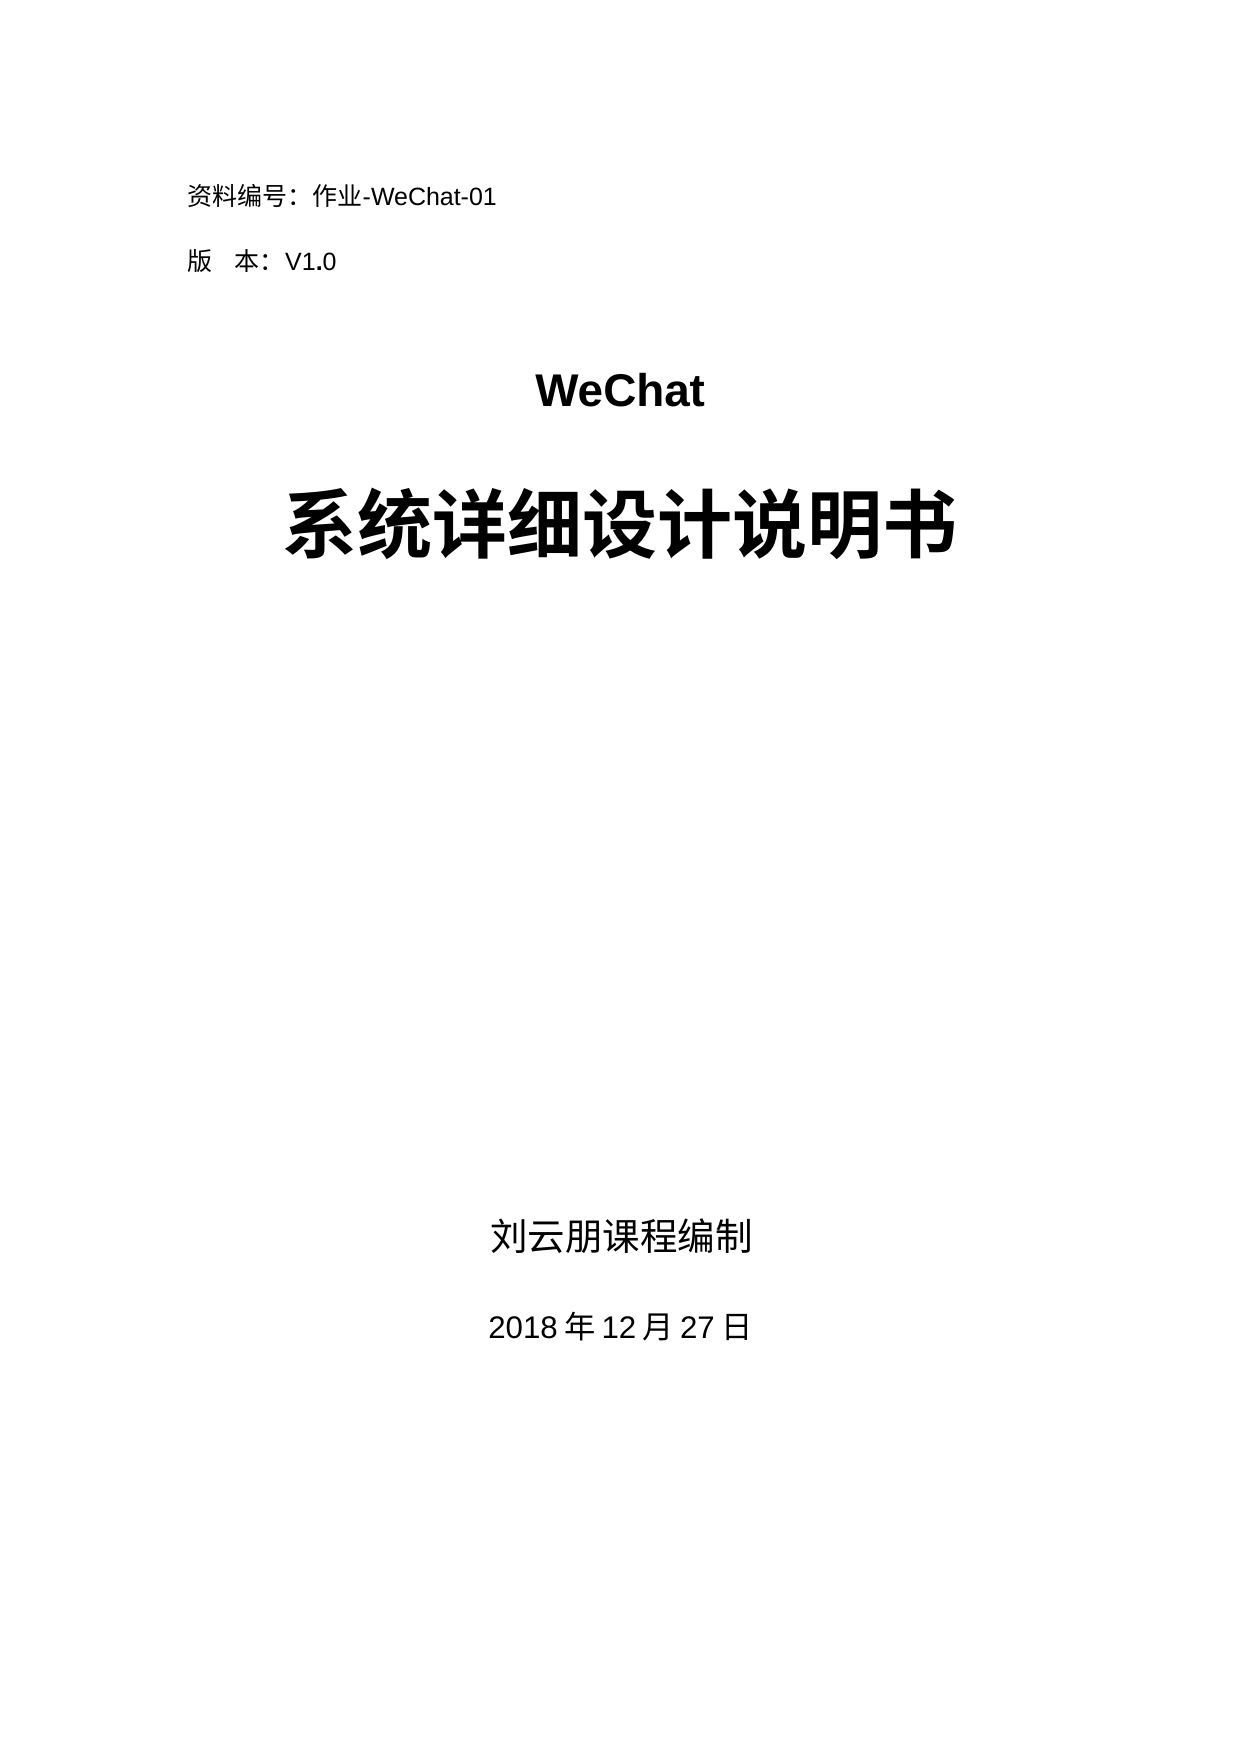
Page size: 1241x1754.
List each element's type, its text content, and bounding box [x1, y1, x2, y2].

text 2018年12月27日 [187, 1292, 1053, 1357]
text 系统详细设计说明书 [187, 454, 1053, 584]
text 刘云朋课程编制 [187, 1202, 1053, 1267]
text 版 本：V1.0 [187, 227, 1053, 292]
text WeChat [187, 357, 1053, 422]
text 资料编号：作业-WeChat-01 [187, 162, 1053, 227]
